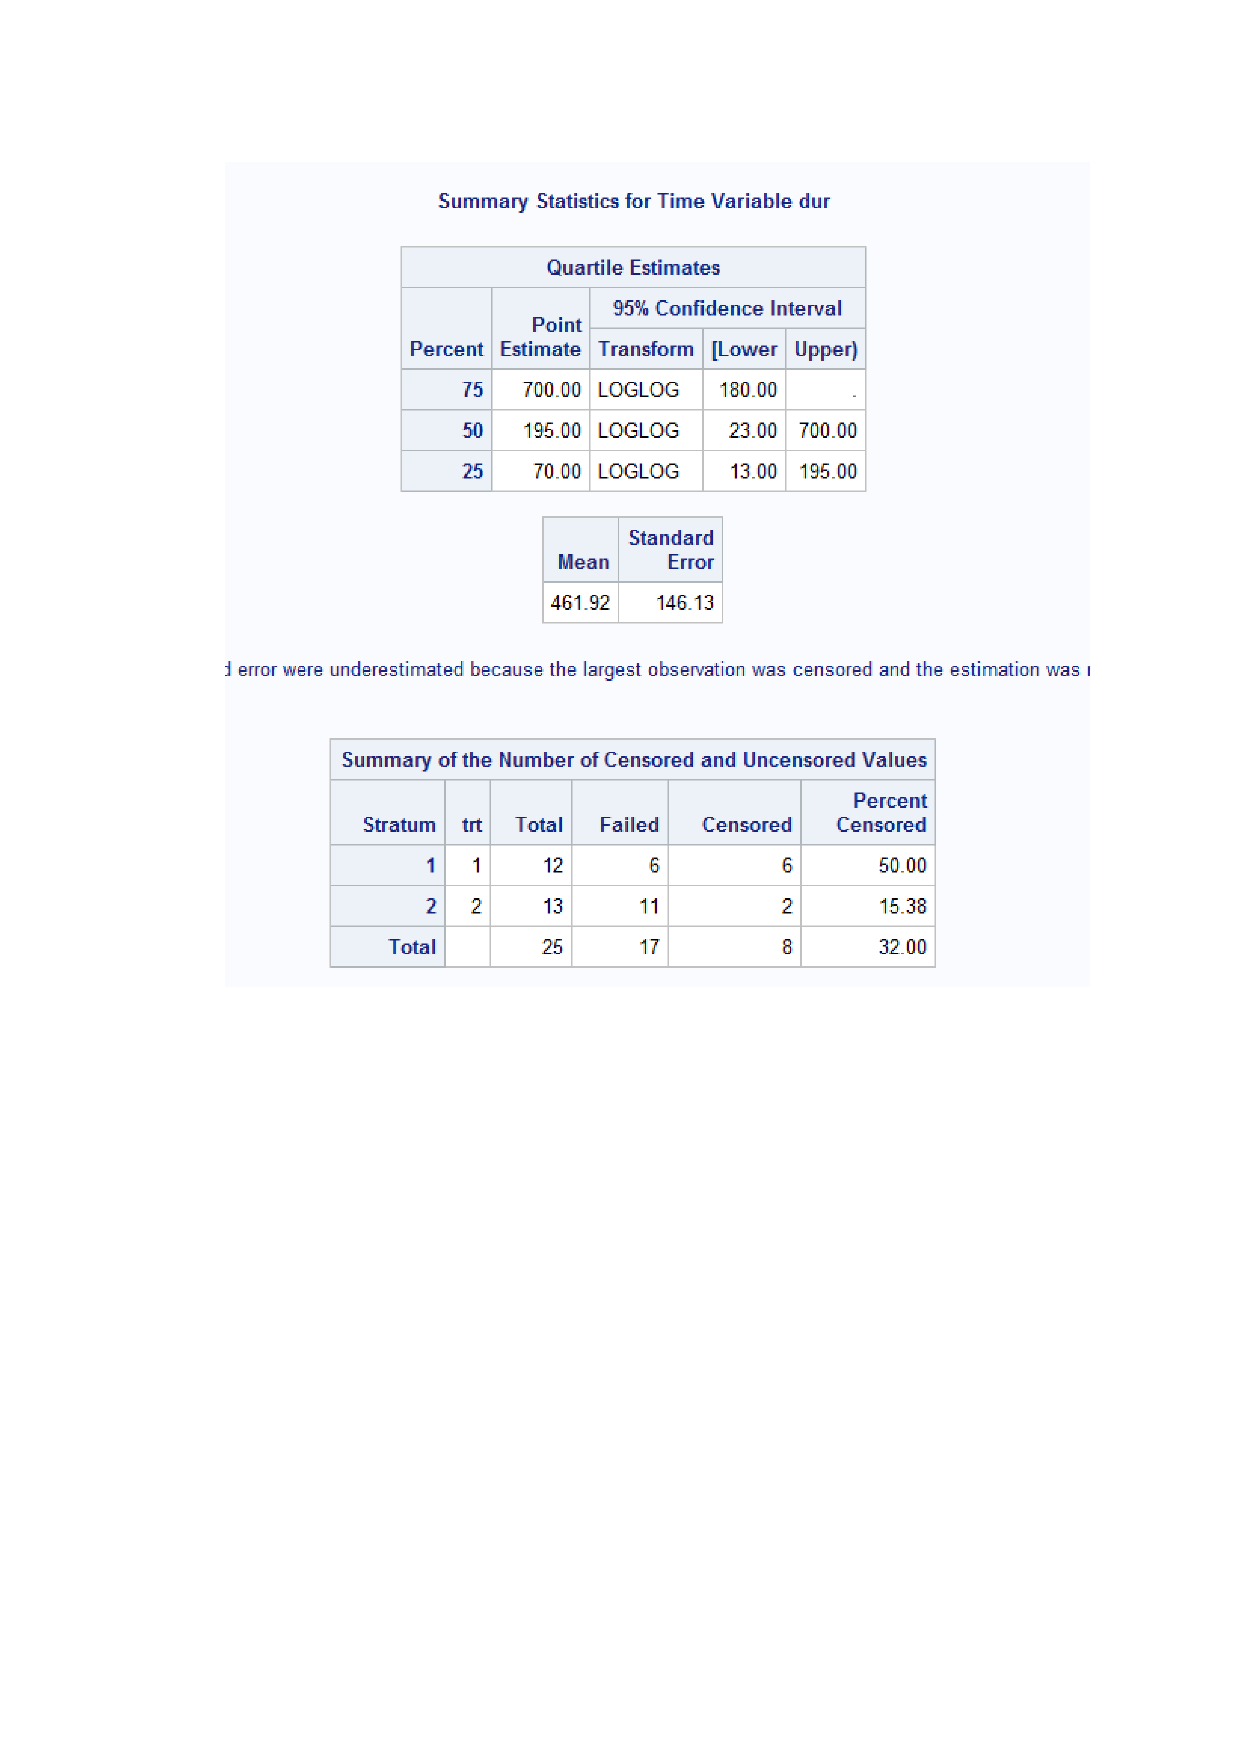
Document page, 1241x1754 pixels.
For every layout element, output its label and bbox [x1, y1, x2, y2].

picture [225, 162, 1091, 987]
